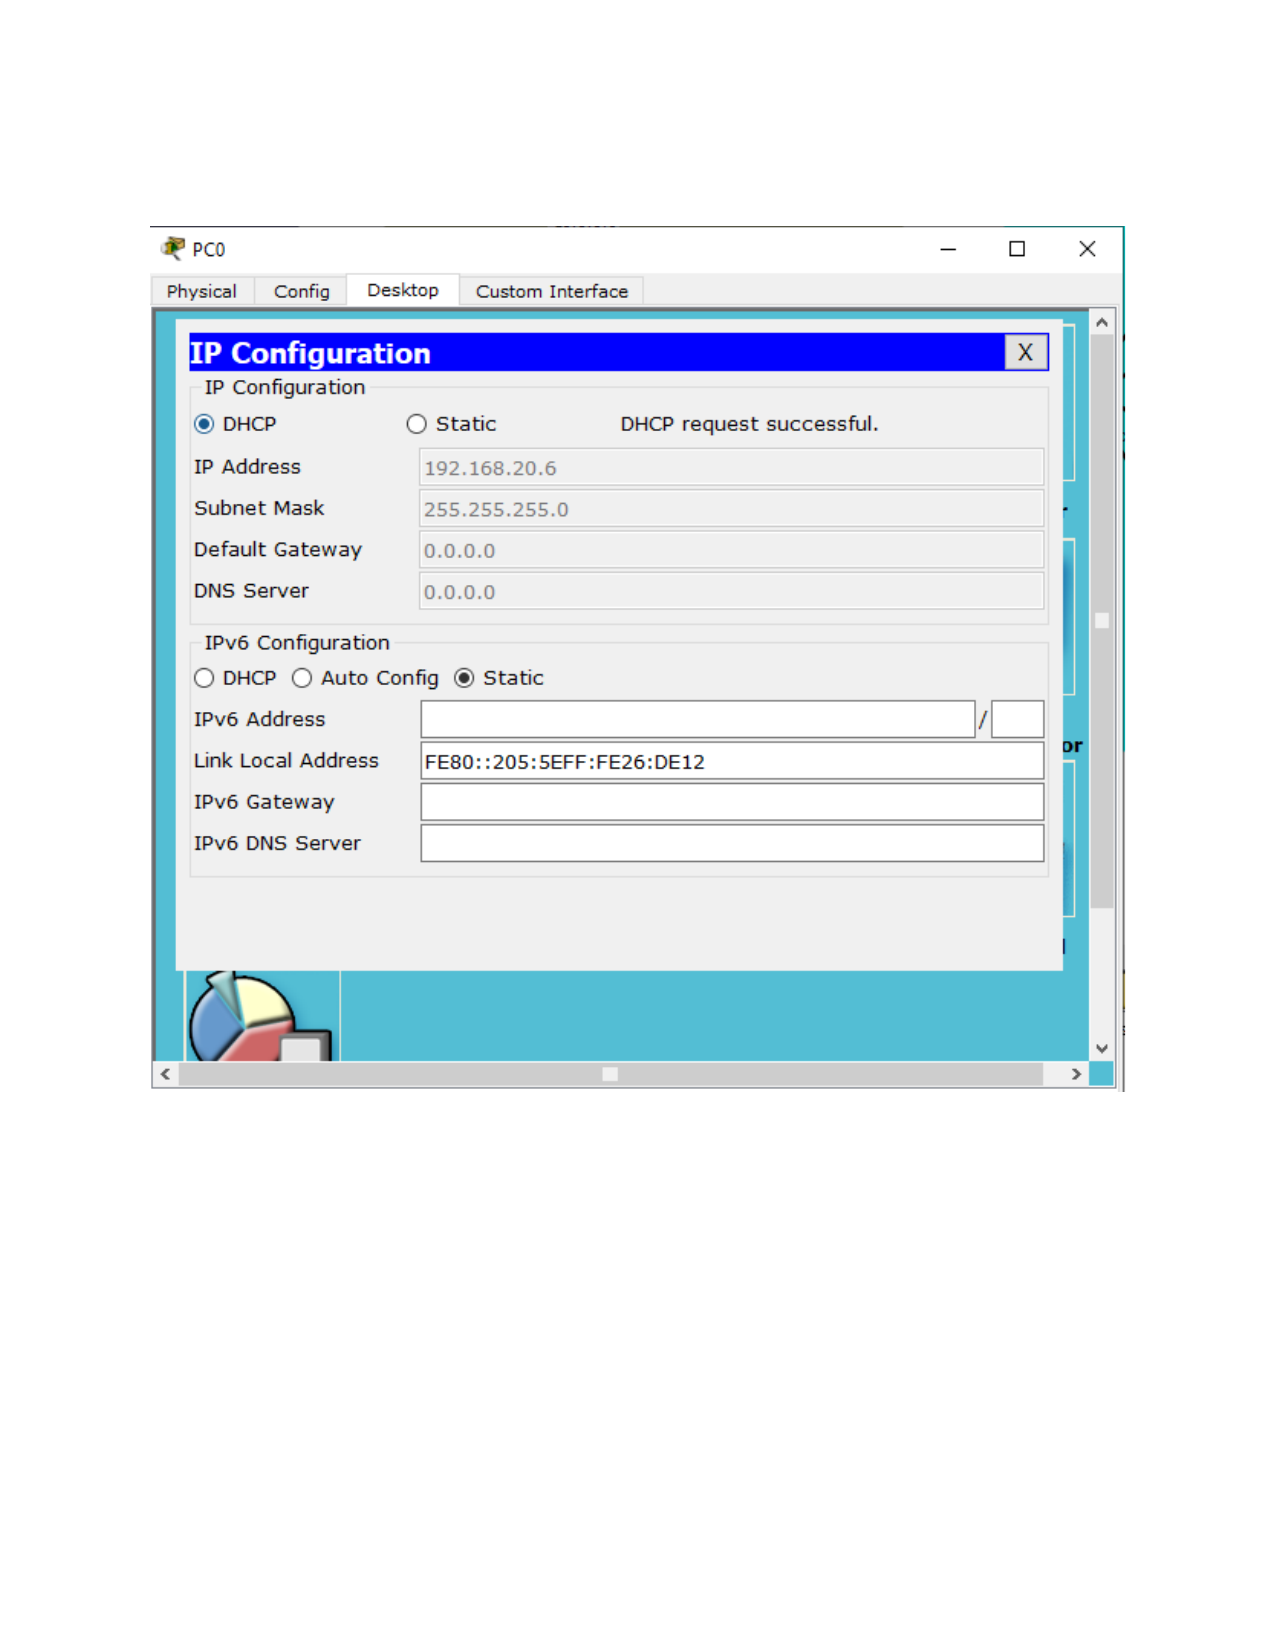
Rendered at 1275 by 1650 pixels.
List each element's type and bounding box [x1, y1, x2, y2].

picture [150, 226, 1125, 1092]
